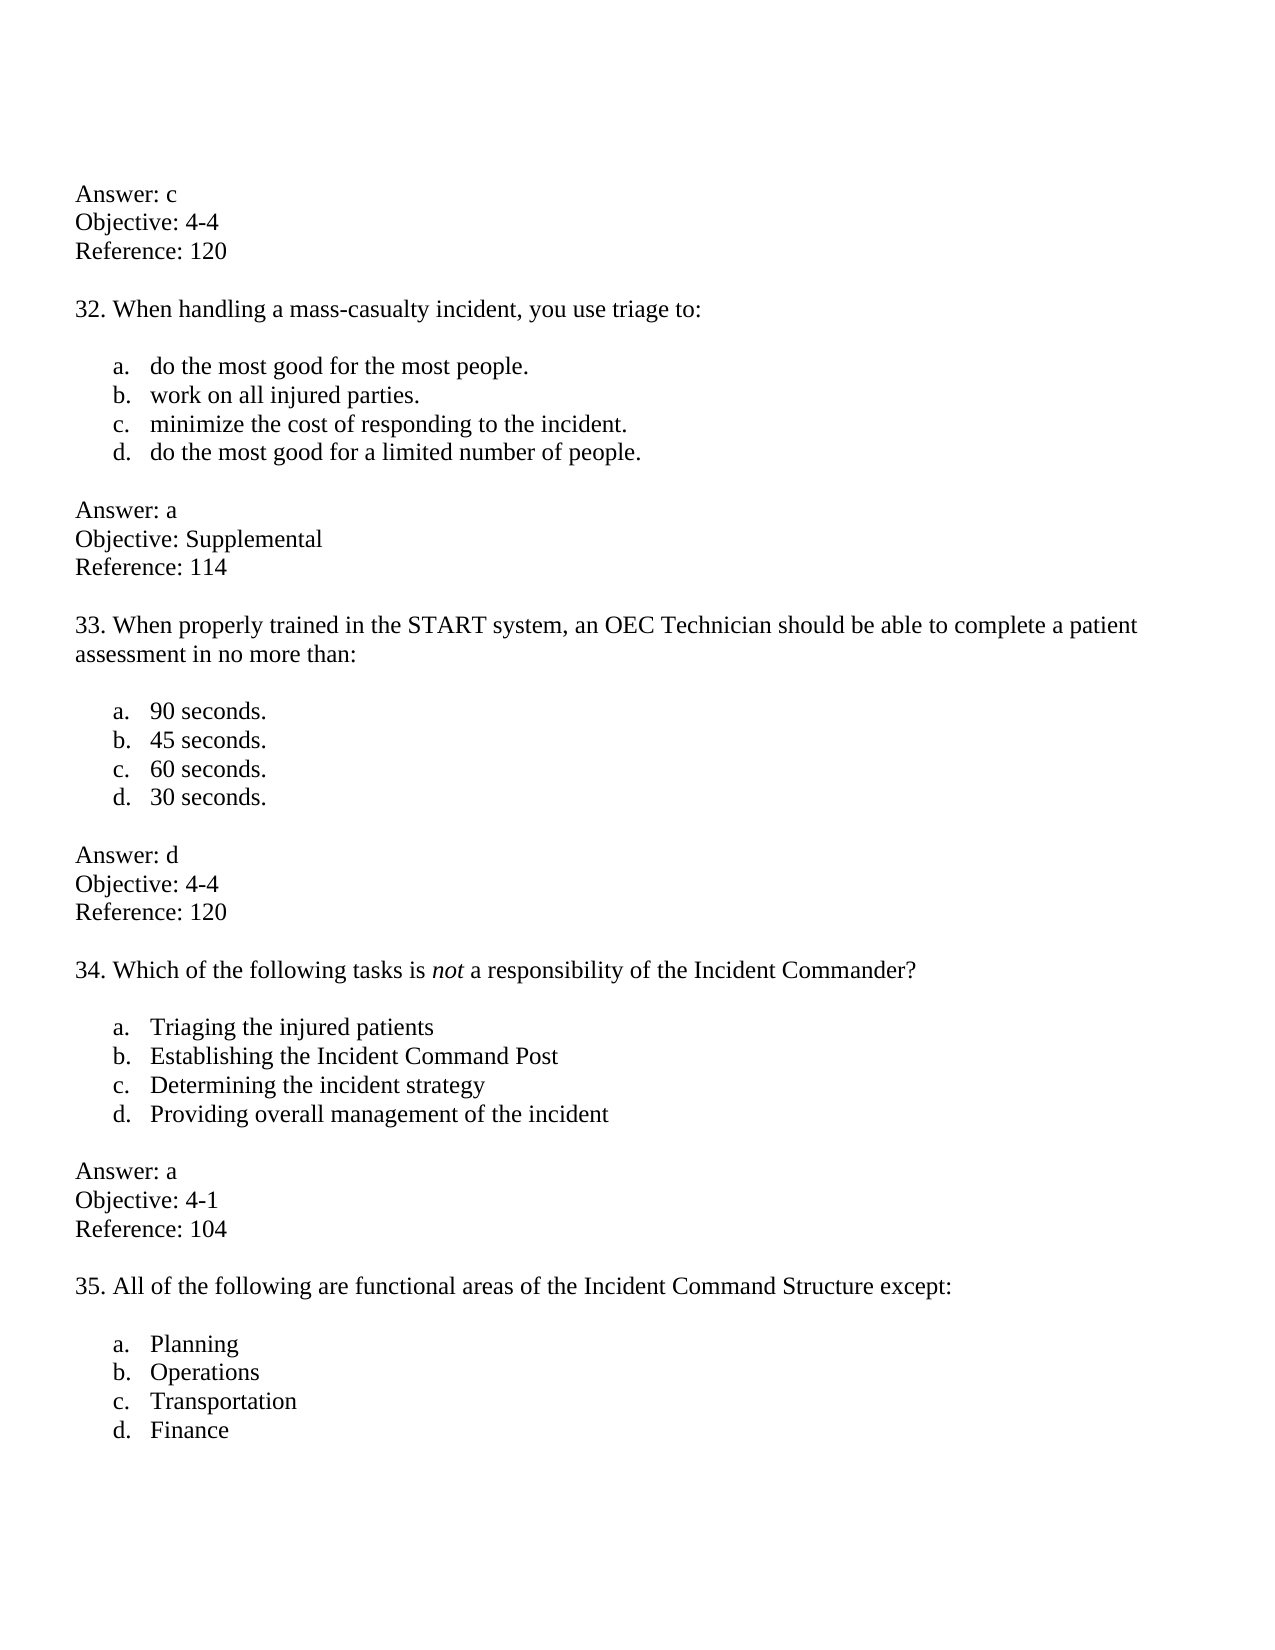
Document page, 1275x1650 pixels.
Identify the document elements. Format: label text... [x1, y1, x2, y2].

list Providing overall management of the incident [113, 1099, 1200, 1127]
text Reference: 114 [75, 552, 1200, 581]
list 90 seconds. [113, 696, 1200, 725]
list 45 seconds. [113, 725, 1200, 754]
list work on all injured parties. [113, 380, 1200, 409]
text 34. Which of the following tasks is not a responsibility of the Incident Commander? [75, 955, 1200, 984]
text Answer: c [75, 179, 1200, 207]
list 30 seconds. [113, 782, 1200, 811]
list Determining the incident strategy [113, 1070, 1200, 1099]
text 35. All of the following are functional areas of the Incident Command Structure except: [75, 1271, 1200, 1300]
list Finance [113, 1415, 1200, 1444]
list Transportation [113, 1386, 1200, 1415]
text Reference: 104 [75, 1214, 1200, 1242]
list Operations [113, 1357, 1200, 1386]
text Objective: 4-4 [75, 207, 1200, 236]
list do the most good for a limited number of people. [113, 437, 1200, 466]
list Planning [113, 1329, 1200, 1357]
text 33. When properly trained in the START system, an OEC Technician should be able to complete a patient assessment in no more than: [75, 610, 1200, 667]
list minimize the cost of responding to the incident. [113, 409, 1200, 437]
text Answer: a [75, 495, 1200, 524]
text Answer: d [75, 840, 1200, 869]
text Objective: 4-1 [75, 1185, 1200, 1214]
text Objective: Supplemental [75, 524, 1200, 552]
list do the most good for the most people. [113, 351, 1200, 380]
list 60 seconds. [113, 754, 1200, 782]
text Reference: 120 [75, 236, 1200, 265]
list Establishing the Incident Command Post [113, 1041, 1200, 1070]
text Objective: 4-4 [75, 869, 1200, 897]
text Answer: a [75, 1156, 1200, 1185]
text Reference: 120 [75, 897, 1200, 926]
text 32. When handling a mass-casualty incident, you use triage to: [75, 294, 1200, 322]
list Triaging the injured patients [113, 1012, 1200, 1041]
